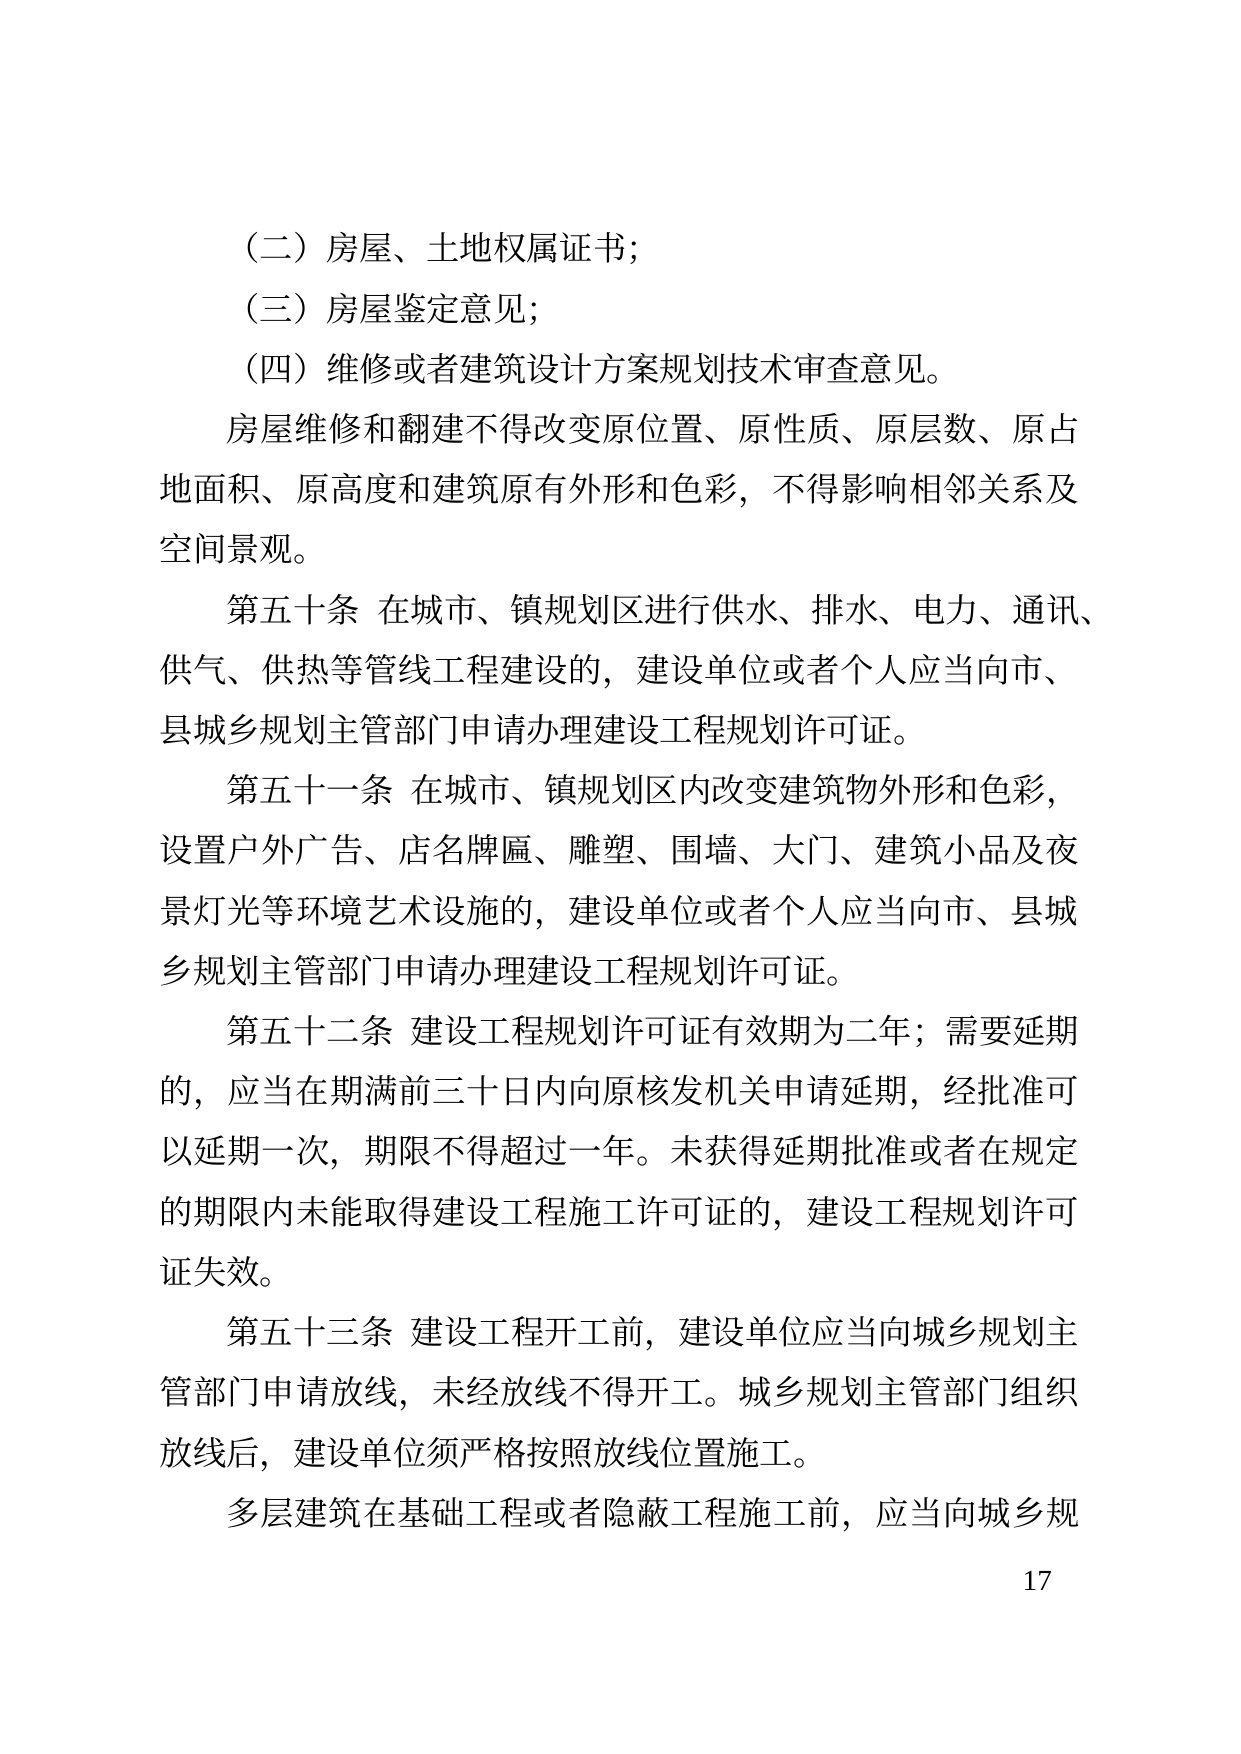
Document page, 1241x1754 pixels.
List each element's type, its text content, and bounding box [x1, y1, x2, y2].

text 第五十一条 在城市、镇规划区内改变建筑物外形和色彩，设置户外广告、店名牌匾、雕塑、围墙、大门、建筑小品及夜景灯光等环境艺术设施的，建设单位或者个人应当向市、县城乡规划主管部门申请办理建设工程规划许可证。 [159, 754, 1081, 995]
text 房屋维修和翻建不得改变原位置、原性质、原层数、原占地面积、原高度和建筑原有外形和色彩，不得影响相邻关系及空间景观。 [159, 393, 1081, 574]
text （三）房屋鉴定意见； [159, 273, 1081, 333]
text 第五十条 在城市、镇规划区进行供水、排水、电力、通讯、供气、供热等管线工程建设的，建设单位或者个人应当向市、县城乡规划主管部门申请办理建设工程规划许可证。 [159, 574, 1081, 754]
text 第五十三条 建设工程开工前，建设单位应当向城乡规划主管部门申请放线，未经放线不得开工。城乡规划主管部门组织放线后，建设单位须严格按照放线位置施工。 [159, 1296, 1081, 1477]
text 第五十二条 建设工程规划许可证有效期为二年；需要延期的，应当在期满前三十日内向原核发机关申请延期，经批准可以延期一次，期限不得超过一年。未获得延期批准或者在规定的期限内未能取得建设工程施工许可证的，建设工程规划许可证失效。 [159, 995, 1081, 1296]
text （二）房屋、土地权属证书； [159, 213, 1081, 273]
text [159, 1477, 1081, 1537]
text （四）维修或者建筑设计方案规划技术审查意见。 [159, 333, 1081, 393]
